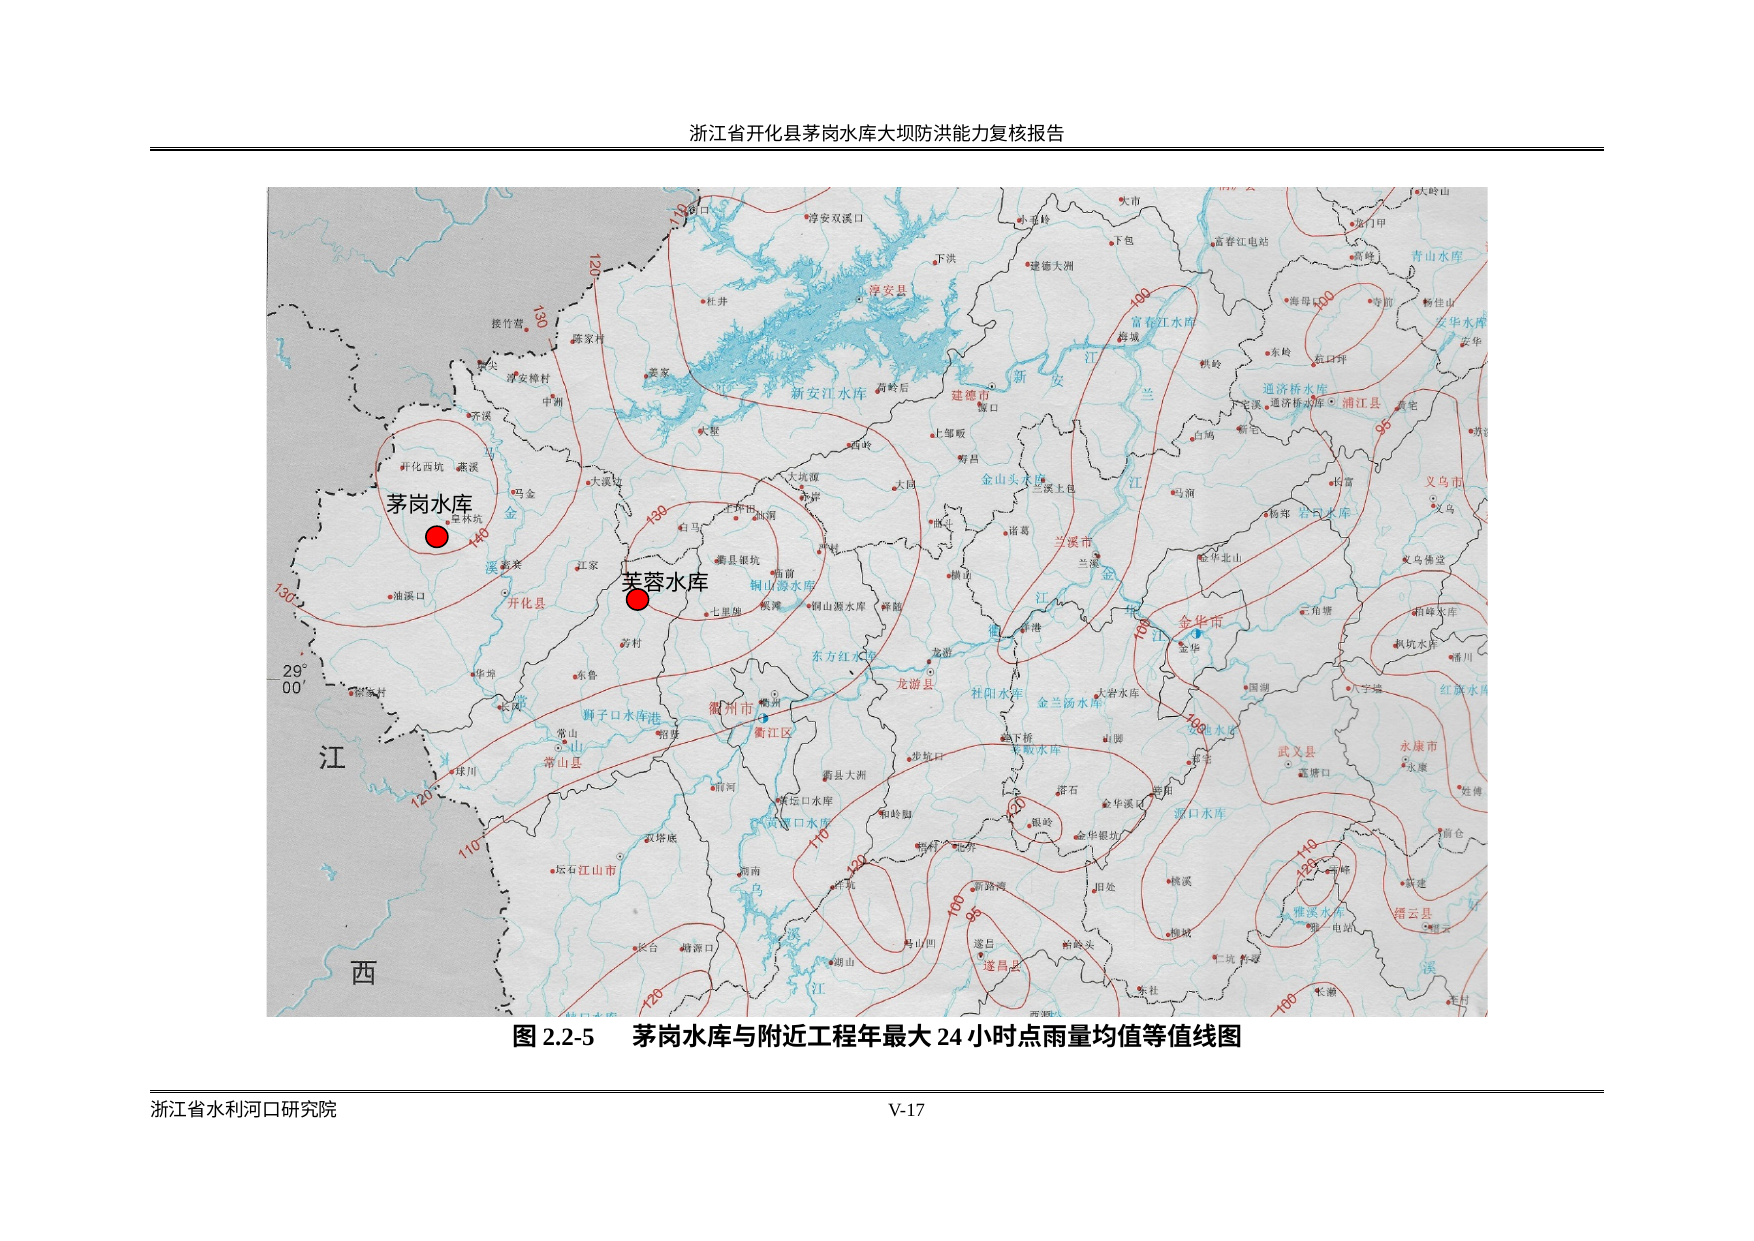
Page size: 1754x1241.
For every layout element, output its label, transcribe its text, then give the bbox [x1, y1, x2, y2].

text 图2.2-5 茅岗水库与附近工程年最大24小时点雨量均值等值线图 [150, 1016, 1604, 1052]
picture [266, 187, 1488, 1017]
